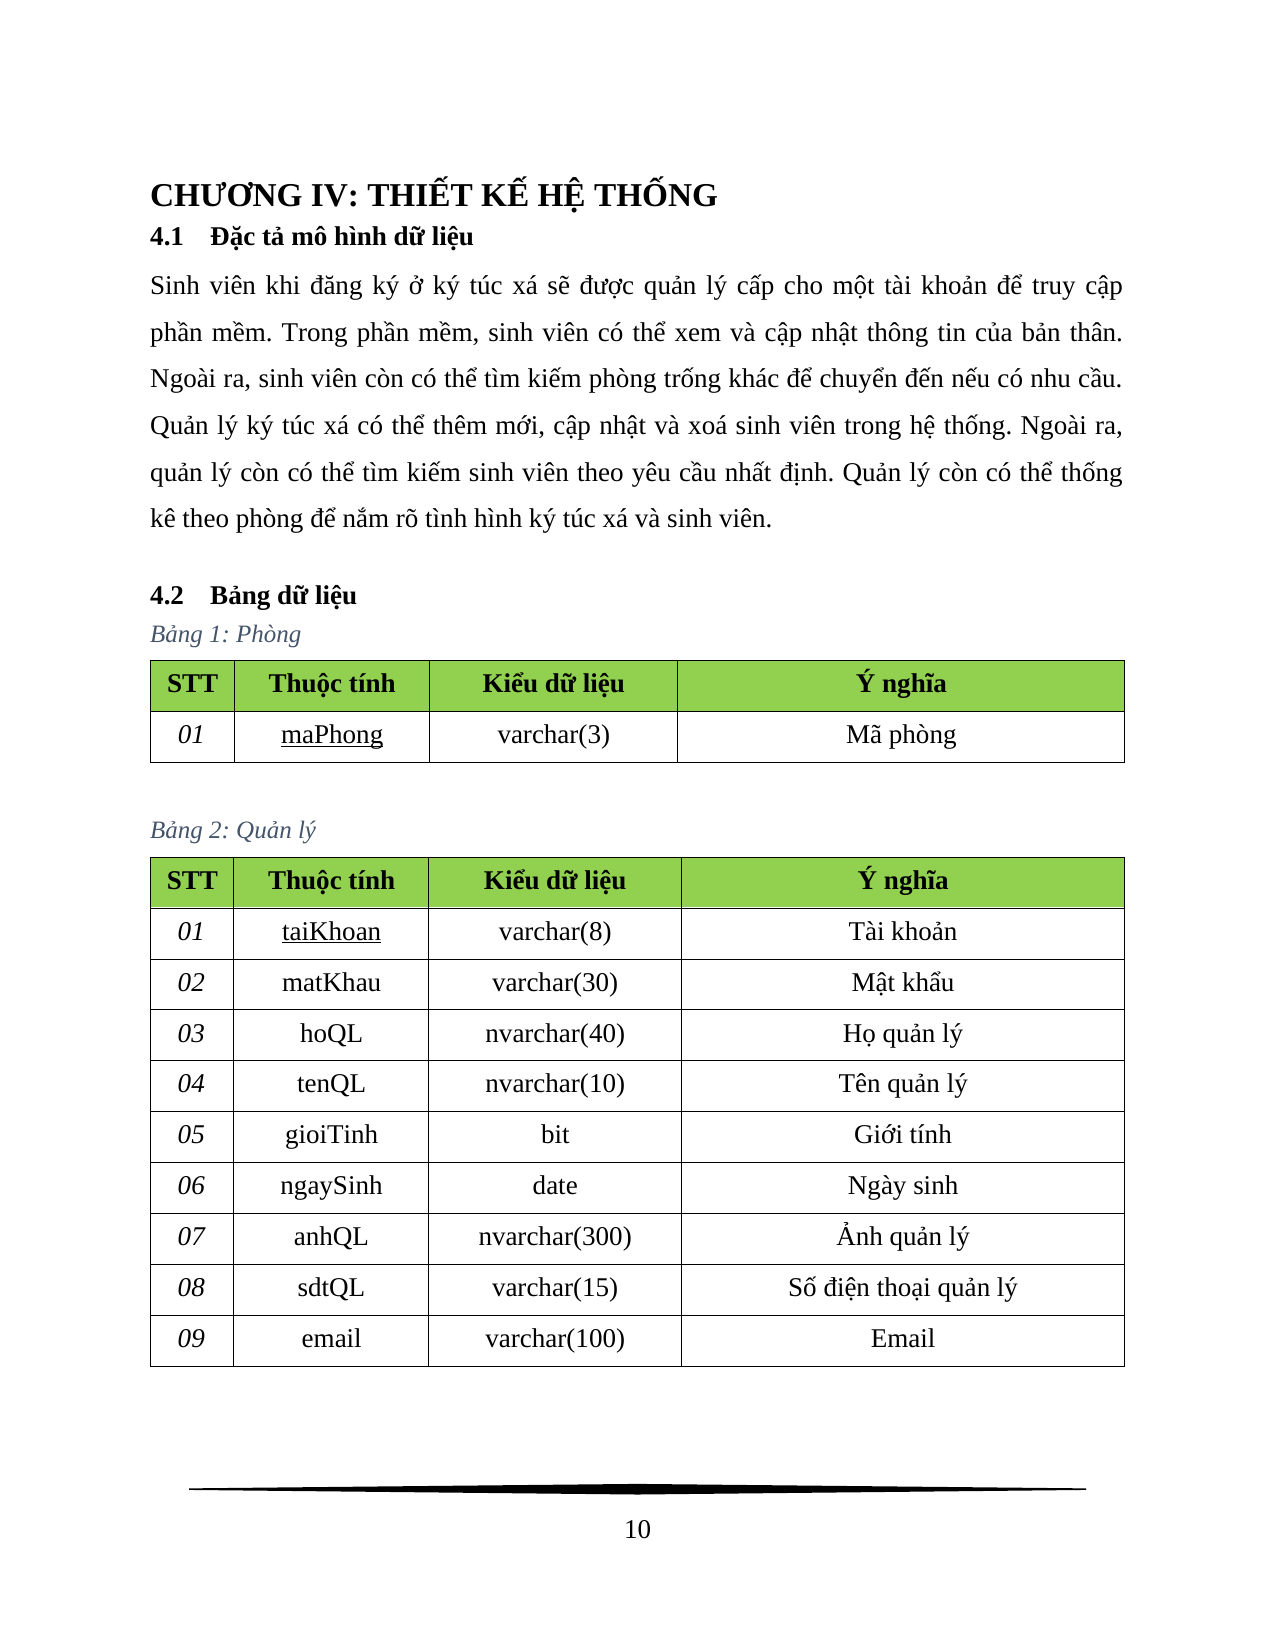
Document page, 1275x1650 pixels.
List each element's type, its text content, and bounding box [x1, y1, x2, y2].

table_cell varchar(30) [429, 960, 681, 1009]
table_cell varchar(3) [430, 712, 677, 762]
table_cell 06 [151, 1163, 233, 1213]
table_cell Email [682, 1316, 1124, 1366]
text Bảng 1: Phòng [150, 619, 1125, 648]
subtitle CHƯƠNG IV: THIẾT KẾ HỆ THỐNG [105, 175, 1125, 213]
table_cell 01 [151, 909, 233, 958]
table_header Kiểu dữ liệu [429, 858, 681, 907]
table_header Ý nghĩa [678, 661, 1124, 711]
table_cell 01 [151, 712, 234, 762]
table_cell anhQL [234, 1214, 428, 1264]
table_cell matKhau [234, 960, 428, 1009]
table_header STT [151, 661, 234, 711]
table_cell Tên quản lý [682, 1061, 1124, 1111]
table_cell tenQL [234, 1061, 428, 1111]
table_header STT [151, 858, 233, 907]
table_cell 08 [151, 1265, 233, 1315]
table_cell 03 [151, 1010, 233, 1060]
table_cell Mã phòng [678, 712, 1124, 762]
table_cell Mật khẩu [682, 960, 1124, 1009]
table_cell bit [429, 1112, 681, 1162]
table_cell Ảnh quản lý [682, 1214, 1124, 1264]
table_cell varchar(100) [429, 1316, 681, 1366]
table_cell 05 [151, 1112, 233, 1162]
table_header Kiểu dữ liệu [430, 661, 677, 711]
table_cell gioiTinh [234, 1112, 428, 1162]
table_cell Tài khoản [682, 909, 1124, 958]
table_header Ý nghĩa [682, 858, 1124, 907]
table_cell hoQL [234, 1010, 428, 1060]
subtitle Bảng dữ liệu [150, 579, 1125, 610]
table_cell 04 [151, 1061, 233, 1111]
table_cell varchar(8) [429, 909, 681, 958]
table_cell varchar(15) [429, 1265, 681, 1315]
table_cell maPhong [235, 712, 429, 762]
table_cell Giới tính [682, 1112, 1124, 1162]
table_cell Số điện thoại quản lý [682, 1265, 1124, 1315]
table_cell nvarchar(10) [429, 1061, 681, 1111]
table_header Thuộc tính [234, 858, 428, 907]
table_cell nvarchar(40) [429, 1010, 681, 1060]
table_cell email [234, 1316, 428, 1366]
table_cell sdtQL [234, 1265, 428, 1315]
table_cell Họ quản lý [682, 1010, 1124, 1060]
text Bảng 2: Quản lý [150, 815, 1125, 844]
table_cell ngaySinh [234, 1163, 428, 1213]
table_cell date [429, 1163, 681, 1213]
table_cell taiKhoan [234, 909, 428, 958]
table_cell 09 [151, 1316, 233, 1366]
text Sinh viên khi đăng ký ở ký túc xá sẽ được quản lý cấp cho một tài khoản để truy cập phần mềm. Trong phần mềm, sinh viên có thể xem và cập nhật thông tin của bản thân. Ngoài ra, sinh viên còn có thể tìm kiếm phòng trống khác để chuyển đến nếu có nhu cầu. Quản lý ký túc xá có thể thêm mới, cập nhật và xoá sinh viên trong hệ thống. Ngoài ra, quản lý còn có thể tìm kiếm sinh viên theo yêu cầu nhất định. Quản lý còn có thể thống kê theo phòng để nắm rõ tình hình ký túc xá và sinh viên. [150, 269, 1125, 533]
table_cell Ngày sinh [682, 1163, 1124, 1213]
table_header Thuộc tính [235, 661, 429, 711]
table_cell 02 [151, 960, 233, 1009]
table_cell 07 [151, 1214, 233, 1264]
table_cell nvarchar(300) [429, 1214, 681, 1264]
subtitle Đặc tả mô hình dữ liệu [150, 221, 1125, 252]
